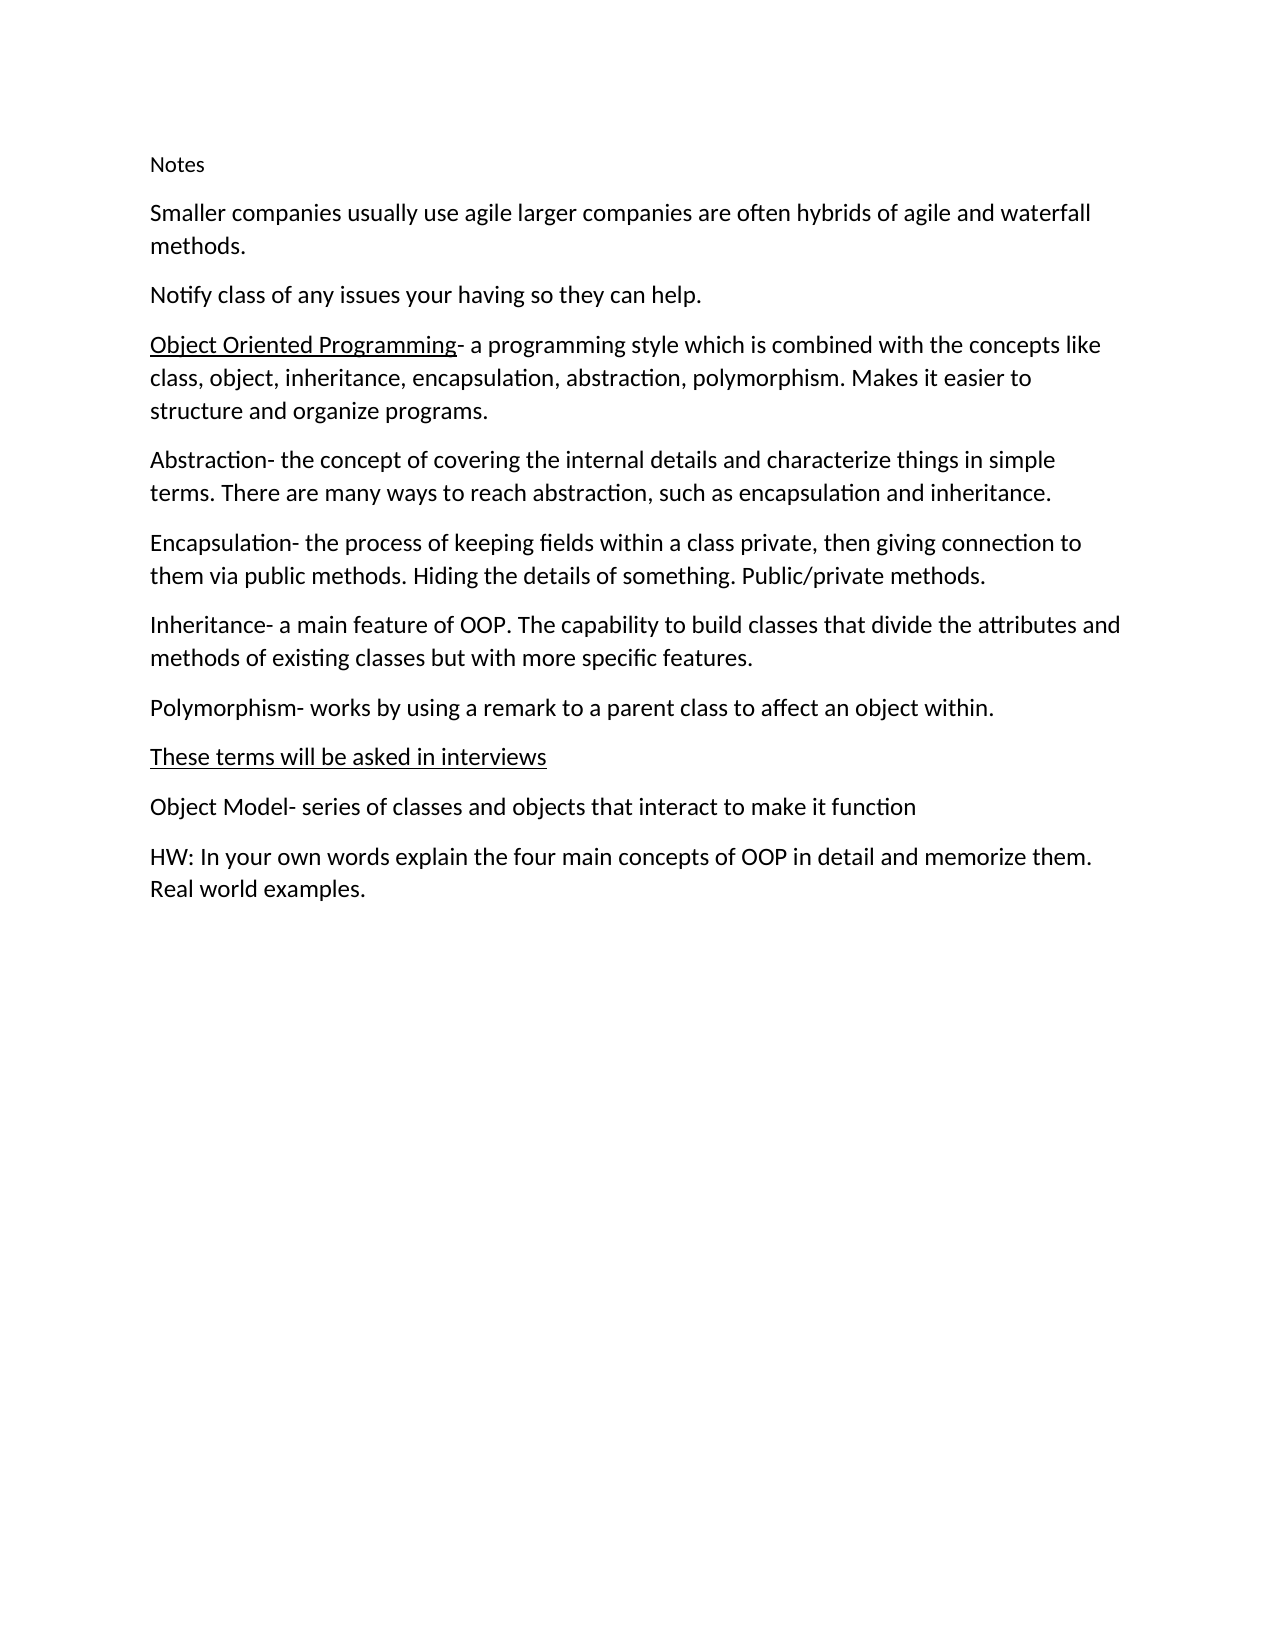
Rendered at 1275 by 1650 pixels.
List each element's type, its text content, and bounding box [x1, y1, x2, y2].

text Abstraction- the concept of covering the internal details and characterize things in simple terms. There are many ways to reach abstraction, such as encapsulation and inheritance. [150, 444, 1125, 508]
text Notes [150, 150, 1125, 178]
text Object Oriented Programming- a programming style which is combined with the concepts like class, object, inheritance, encapsulation, abstraction, polymorphism. Makes it easier to structure and organize programs. [150, 329, 1125, 425]
text Smaller companies usually use agile larger companies are often hybrids of agile and waterfall methods. [150, 197, 1125, 260]
text Encapsulation- the process of keeping fields within a class private, then giving connection to them via public methods. Hiding the details of something. Public/private methods. [150, 527, 1125, 590]
text Object Model- series of classes and objects that interact to make it function [150, 791, 1125, 822]
text These terms will be asked in interviews [150, 741, 1125, 772]
text Polymorphism- works by using a remark to a parent class to affect an object within. [150, 692, 1125, 722]
text HW: In your own words explain the four main concepts of OOP in detail and memorize them. Real world examples. [150, 841, 1125, 904]
text Inheritance- a main feature of OOP. The capability to build classes that divide the attributes and methods of existing classes but with more specific features. [150, 609, 1125, 673]
text Notify class of any issues your having so they can help. [150, 279, 1125, 310]
